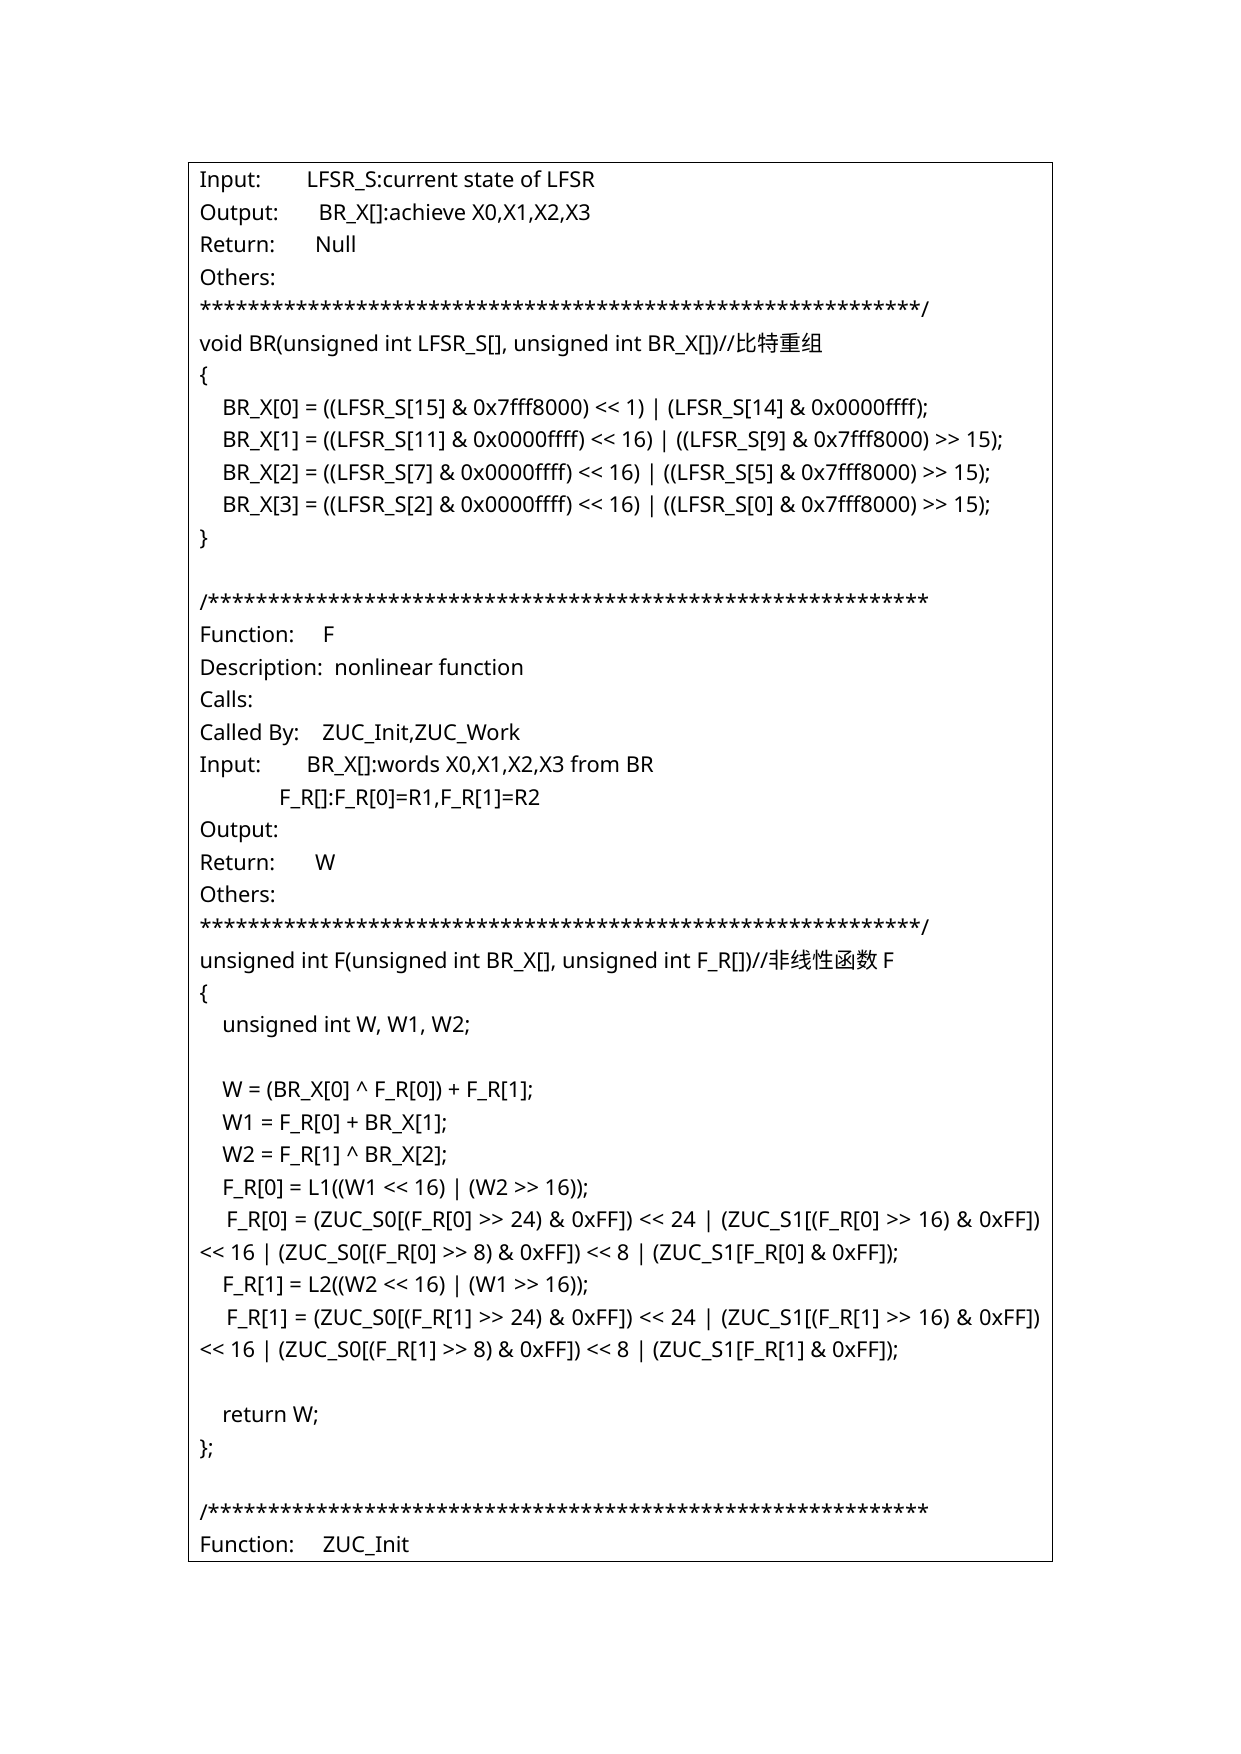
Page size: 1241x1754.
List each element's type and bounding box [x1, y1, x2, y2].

table_header [189, 163, 1052, 1561]
